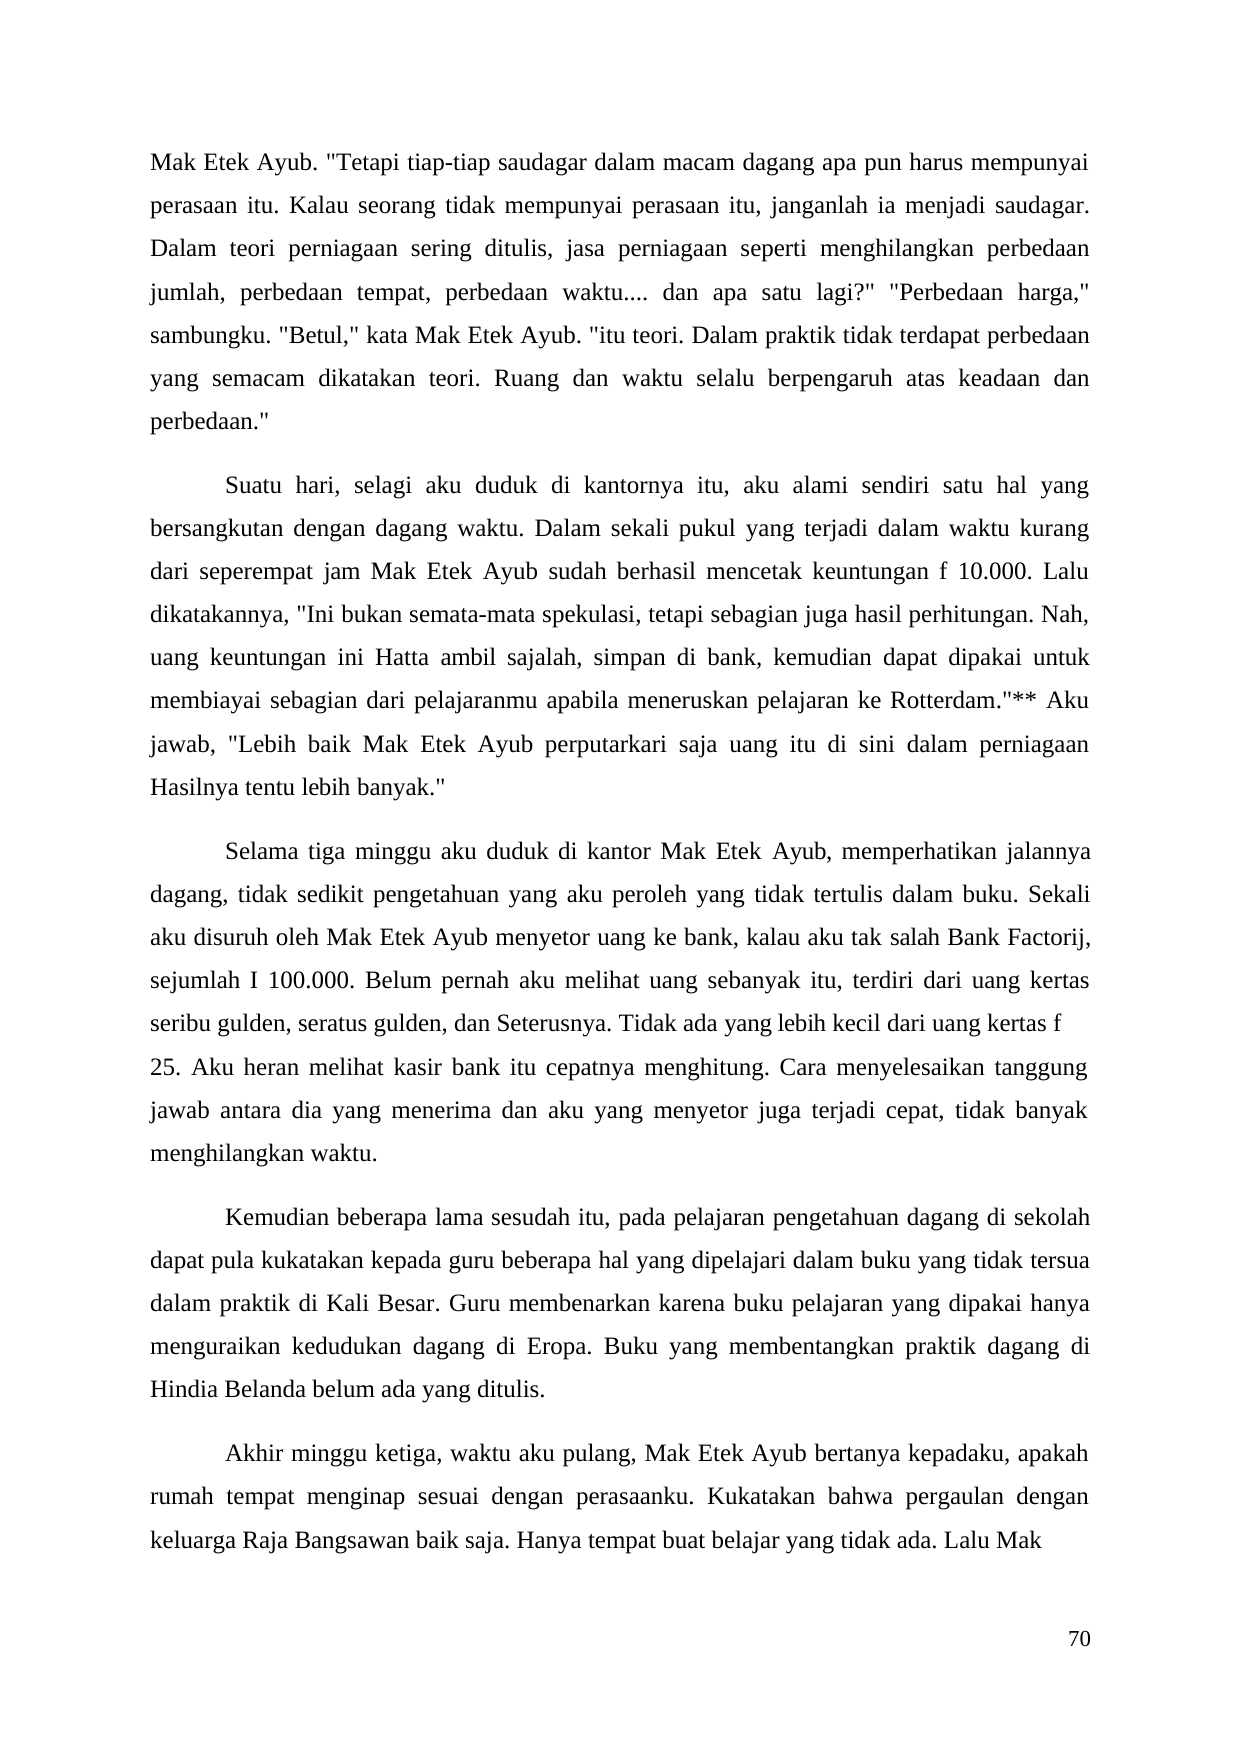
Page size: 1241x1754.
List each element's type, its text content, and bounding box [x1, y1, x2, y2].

text Kemudian beberapa lama sesudah itu, pada pelajaran pengetahuan dagang di sekolah dapat pula kukatakan kepada guru beberapa hal yang dipelajari dalam buku yang tidak tersua dalam praktik di Kali Besar. Guru membenarkan karena buku pelajaran yang dipakai hanya menguraikan kedudukan dagang di Eropa. Buku yang membentangkan praktik dagang di Hindia Belanda belum ada yang ditulis. [150, 1202, 1091, 1403]
text Akhir minggu ketiga, waktu aku pulang, Mak Etek Ayub bertanya kepadaku, apakah rumah tempat menginap sesuai dengan perasaanku. Kukatakan bahwa pergaulan dengan keluarga Raja Bangsawan baik saja. Hanya tempat buat belajar yang tidak ada. Lalu Mak [150, 1438, 1090, 1553]
text Mak Etek Ayub. "Tetapi tiap-tiap saudagar dalam macam dagang apa pun harus mempunyai perasaan itu. Kalau seorang tidak mempunyai perasaan itu, janganlah ia menjadi saudagar. Dalam teori perniagaan sering ditulis, jasa perniagaan seperti menghilangkan perbedaan jumlah, perbedaan tempat, perbedaan waktu.... dan apa satu lagi?" "Perbedaan harga," sambungku. "Betul," kata Mak Etek Ayub. "itu teori. Dalam praktik tidak terdapat perbedaan yang semacam dikatakan teori. Ruang dan waktu selalu berpengaruh atas keadaan dan perbedaan." [150, 147, 1091, 435]
text 25. Aku heran melihat kasir bank itu cepatnya menghitung. Cara menyelesaikan tanggung jawab antara dia yang menerima dan aku yang menyetor juga terjadi cepat, tidak banyak menghilangkan waktu. [150, 1052, 1089, 1167]
text Suatu hari, selagi aku duduk di kantornya itu, aku alami sendiri satu hal yang bersangkutan dengan dagang waktu. Dalam sekali pukul yang terjadi dalam waktu kurang dari seperempat jam Mak Etek Ayub sudah berhasil mencetak keuntungan f 10.000. Lalu dikatakannya, "Ini bukan semata-mata spekulasi, tetapi sebagian juga hasil perhitungan. Nah, uang keuntungan ini Hatta ambil sajalah, simpan di bank, kemudian dapat dipakai untuk membiayai sebagian dari pelajaranmu apabila meneruskan pelajaran ke Rotterdam."** Aku jawab, "Lebih baik Mak Etek Ayub perputarkari saja uang itu di sini dalam perniagaan Hasilnya tentu lebih banyak." [150, 470, 1090, 801]
text Selama tiga minggu aku duduk di kantor Mak Etek Ayub, memperhatikan jalannya dagang, tidak sedikit pengetahuan yang aku peroleh yang tidak tertulis dalam buku. Sekali aku disuruh oleh Mak Etek Ayub menyetor uang ke bank, kalau aku tak salah Bank Factorij, sejumlah I 100.000. Belum pernah aku melihat uang sebanyak itu, terdiri dari uang kertas seribu gulden, seratus gulden, dan Seterusnya. Tidak ada yang lebih kecil dari uang kertas f [150, 836, 1091, 1037]
